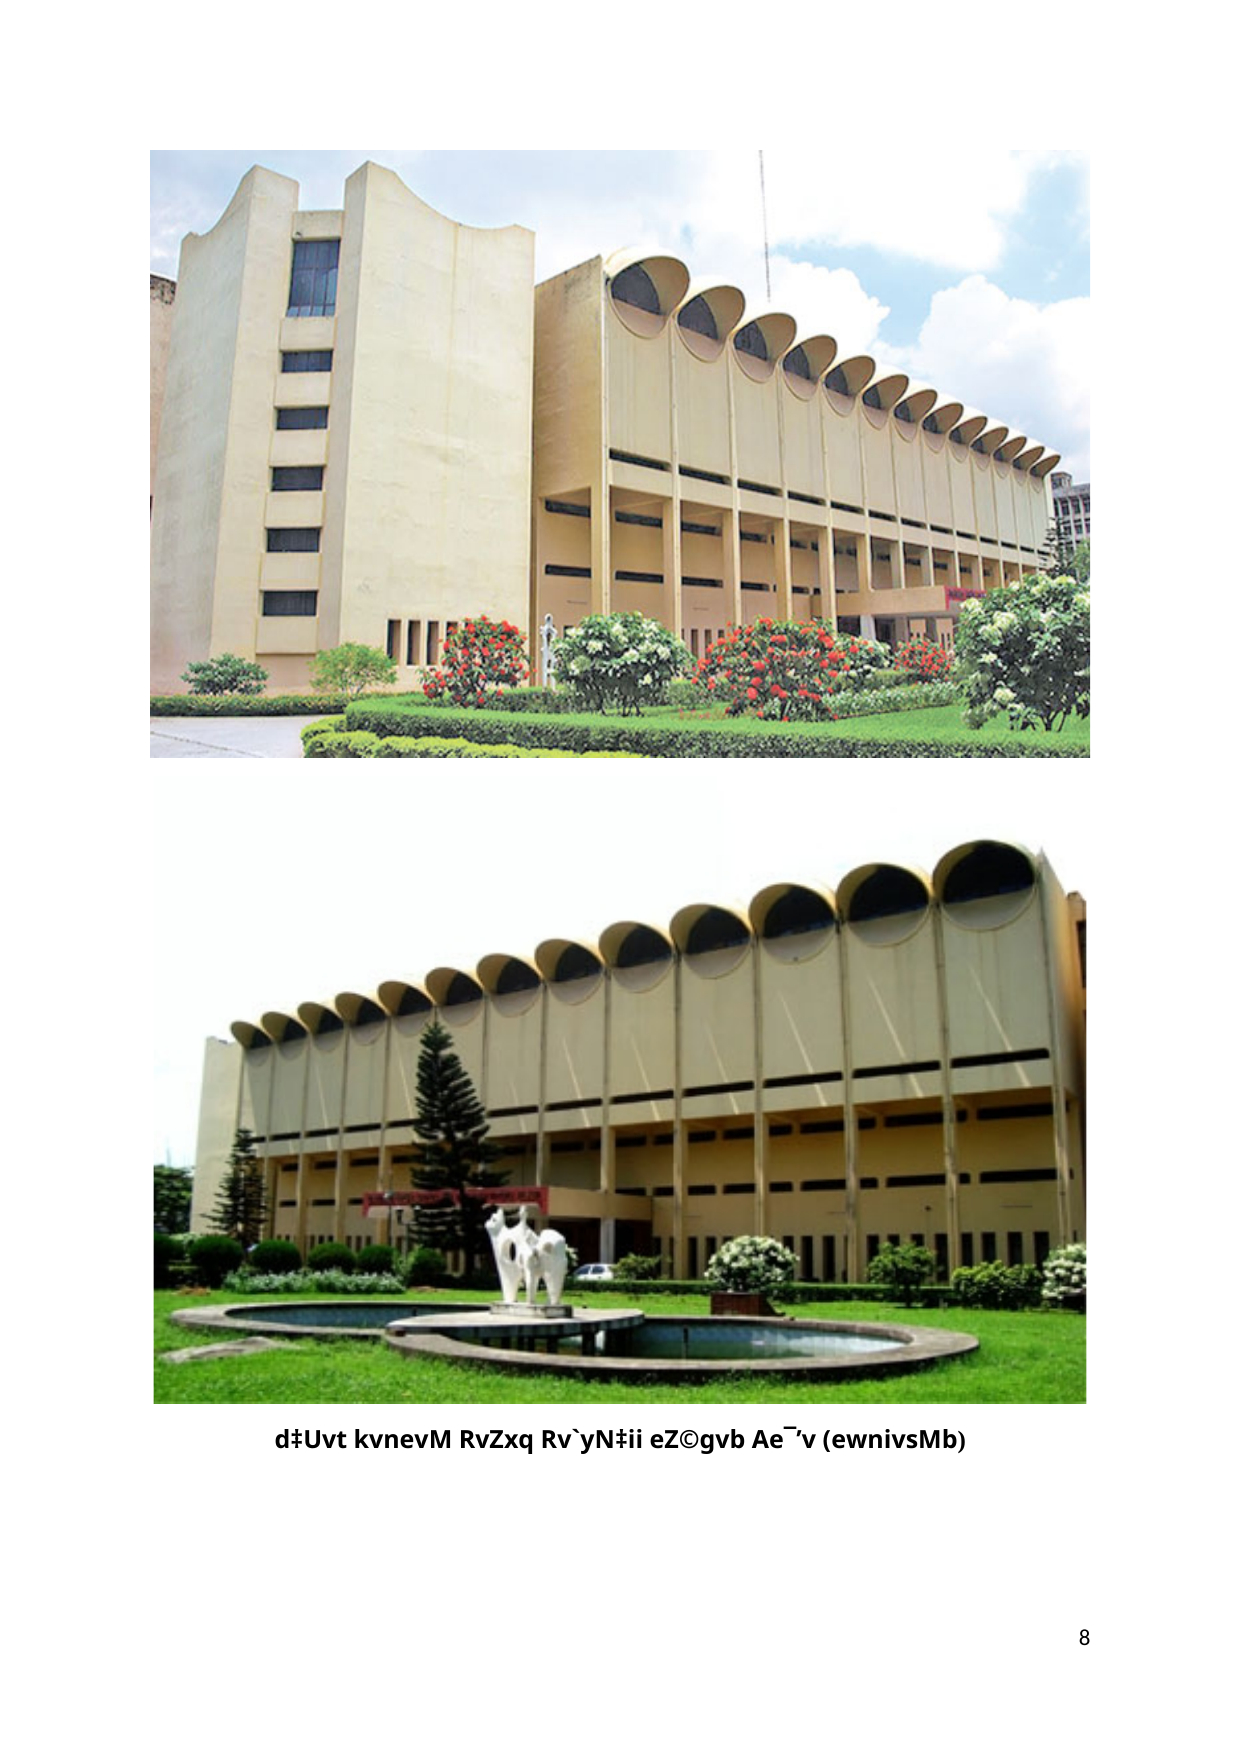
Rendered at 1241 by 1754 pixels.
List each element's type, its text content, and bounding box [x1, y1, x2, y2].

picture [150, 150, 1091, 758]
picture [153, 776, 1087, 1404]
text d‡Uvt kvnevM RvZxq Rv`yN‡ii eZ©gvb Ae¯’v (ewnivsMb) [150, 1422, 1090, 1456]
